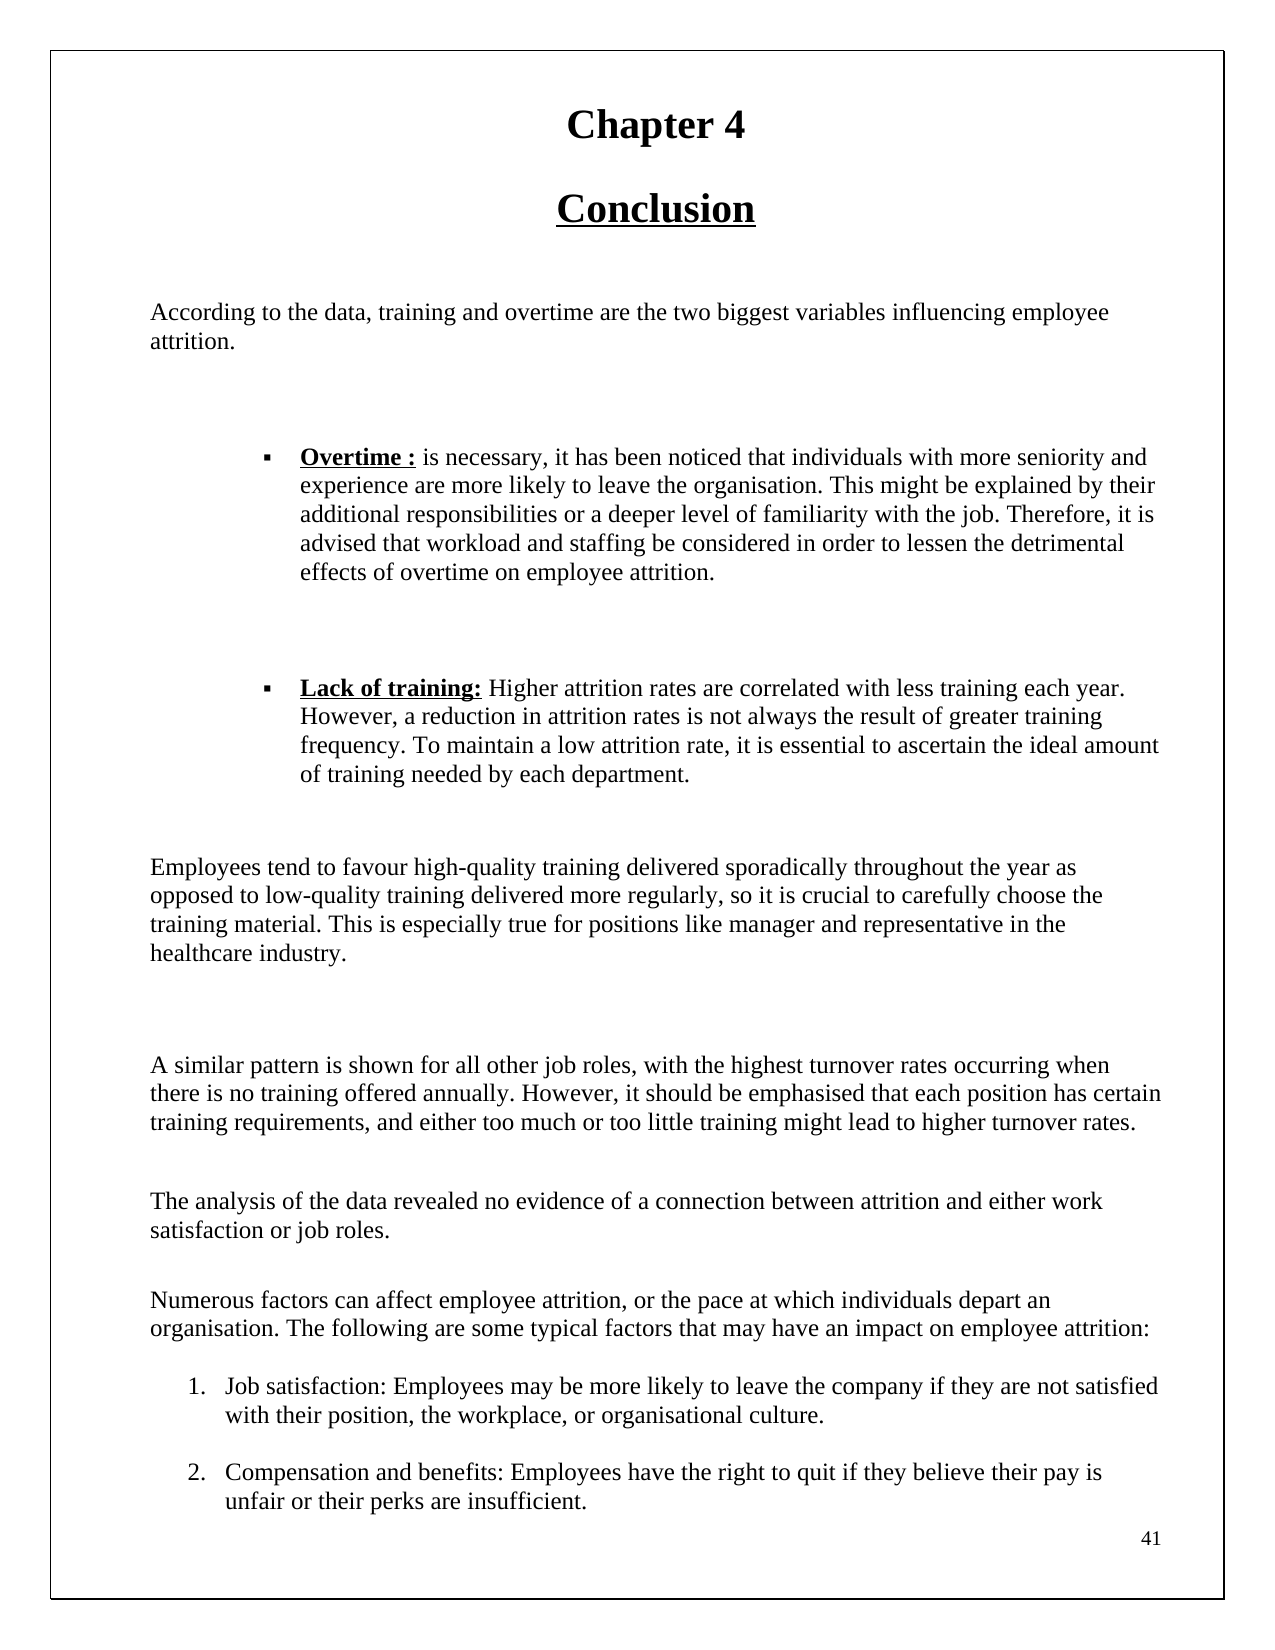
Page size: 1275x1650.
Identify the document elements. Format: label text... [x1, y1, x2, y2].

list Compensation and benefits: Employees have the right to quit if they believe their pay is unfair or their perks are insufficient. [187, 1457, 1161, 1515]
subtitle Chapter 4 [150, 99, 1161, 147]
text Numerous factors can affect employee attrition, or the pace at which individuals depart an organisation. The following are some typical factors that may have an impact on employee attrition: [150, 1285, 1161, 1342]
text According to the data, training and overtime are the two biggest variables influencing employee attrition. [150, 297, 1161, 355]
list Job satisfaction: Employees may be more likely to leave the company if they are not satisfied with their position, the workplace, or organisational culture. [187, 1371, 1161, 1428]
subtitle The analysis of the data revealed no evidence of a connection between attrition and either work satisfaction or job roles. [150, 1186, 1152, 1243]
text A similar pattern is shown for all other job roles, with the highest turnover rates occurring when there is no training offered annually. However, it should be emphasised that each position has certain training requirements, and either too much or too little training might lead to higher turnover rates. [150, 1050, 1161, 1136]
list Lack of training: Higher attrition rates are correlated with less training each year. However, a reduction in attrition rates is not always the result of greater training frequency. To maintain a low attrition rate, it is essential to ascertain the ideal amount of training needed by each department. [262, 673, 1161, 788]
list Overtime : is necessary, it has been noticed that individuals with more seniority and experience are more likely to leave the organisation. This might be explained by their additional responsibilities or a deeper level of familiarity with the job. Therefore, it is advised that workload and staffing be considered in order to lessen the detrimental effects of overtime on employee attrition. [262, 442, 1161, 586]
subtitle Conclusion [150, 183, 1161, 231]
text Employees tend to favour high-quality training delivered sporadically throughout the year as opposed to low-quality training delivered more regularly, so it is crucial to carefully choose the training material. This is especially true for positions like manager and representative in the healthcare industry. [150, 852, 1161, 967]
